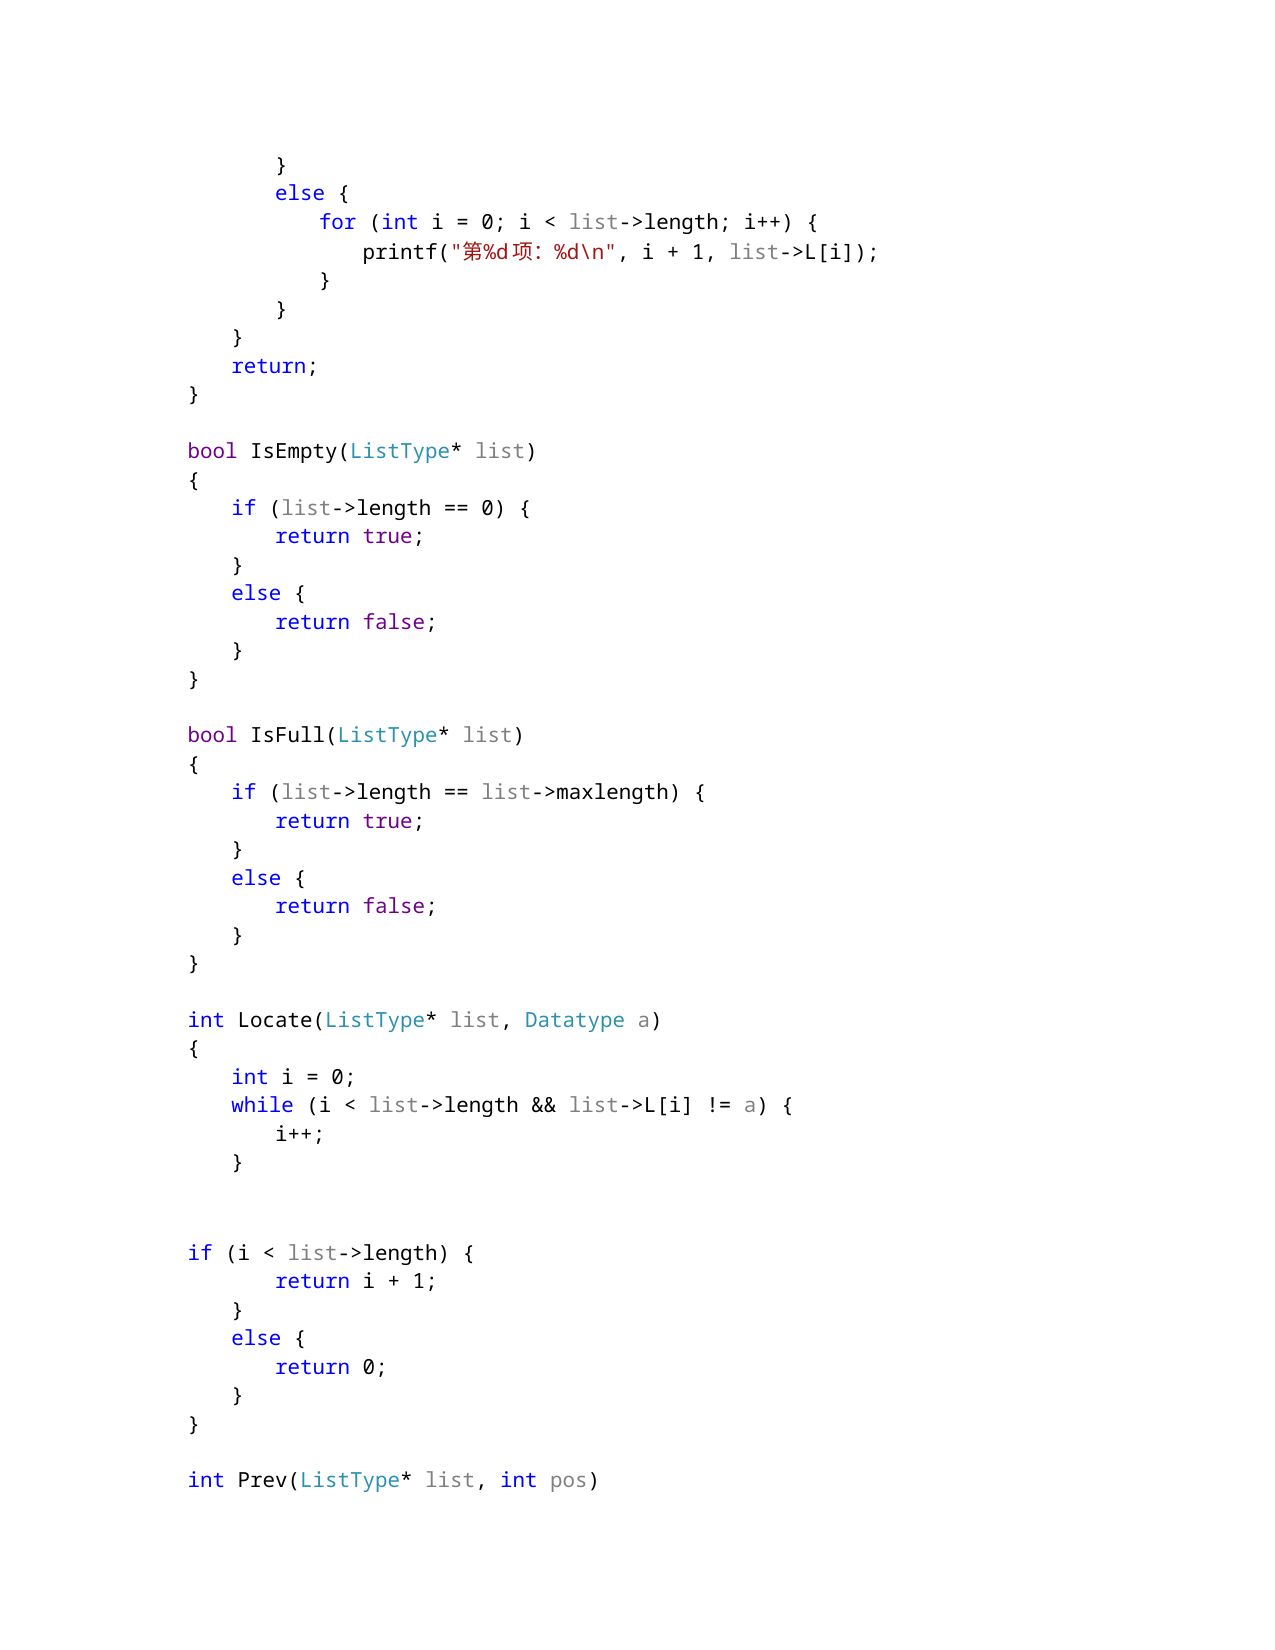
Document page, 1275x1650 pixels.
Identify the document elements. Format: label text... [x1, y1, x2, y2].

text } [187, 1380, 1087, 1409]
text { [187, 1033, 1087, 1062]
text return; [187, 351, 1087, 379]
text else { [187, 863, 1087, 891]
text return i + 1; [187, 1267, 1087, 1295]
text if (list->length == list->maxlength) { [187, 777, 1087, 806]
text return 0; [187, 1352, 1087, 1380]
text int i = 0; [187, 1062, 1087, 1090]
text } [187, 635, 1087, 664]
text printf("第%d项：%d\n", i + 1, list->L[i]); [187, 235, 1087, 266]
text bool IsFull(ListType* list) [187, 721, 1087, 749]
text } [187, 948, 1087, 977]
text } [187, 266, 1087, 294]
text else { [187, 178, 1087, 207]
text if (i < list->length) { [187, 1238, 1087, 1267]
text { [187, 749, 1087, 777]
text else { [187, 578, 1087, 607]
text bool IsEmpty(ListType* list) [187, 436, 1087, 465]
text while (i < list->length && list->L[i] != a) { [187, 1090, 1087, 1119]
text } [187, 664, 1087, 692]
text return true; [187, 806, 1087, 834]
text } [187, 834, 1087, 863]
text } [187, 1409, 1087, 1437]
text return false; [187, 891, 1087, 920]
text } [187, 379, 1087, 408]
text { [187, 465, 1087, 493]
text int Prev(ListType* list, int pos) [187, 1466, 1087, 1494]
text for (int i = 0; i < list->length; i++) { [187, 207, 1087, 235]
text int Locate(ListType* list, Datatype a) [187, 1005, 1087, 1033]
text i++; [187, 1119, 1087, 1147]
text } [187, 1147, 1087, 1176]
text else { [187, 1323, 1087, 1352]
text } [187, 920, 1087, 948]
text if (list->length == 0) { [187, 493, 1087, 522]
text return false; [187, 607, 1087, 635]
text } [187, 322, 1087, 351]
text } [187, 1295, 1087, 1323]
text } [187, 150, 1087, 178]
text } [187, 550, 1087, 578]
text } [187, 294, 1087, 322]
text return true; [187, 522, 1087, 550]
